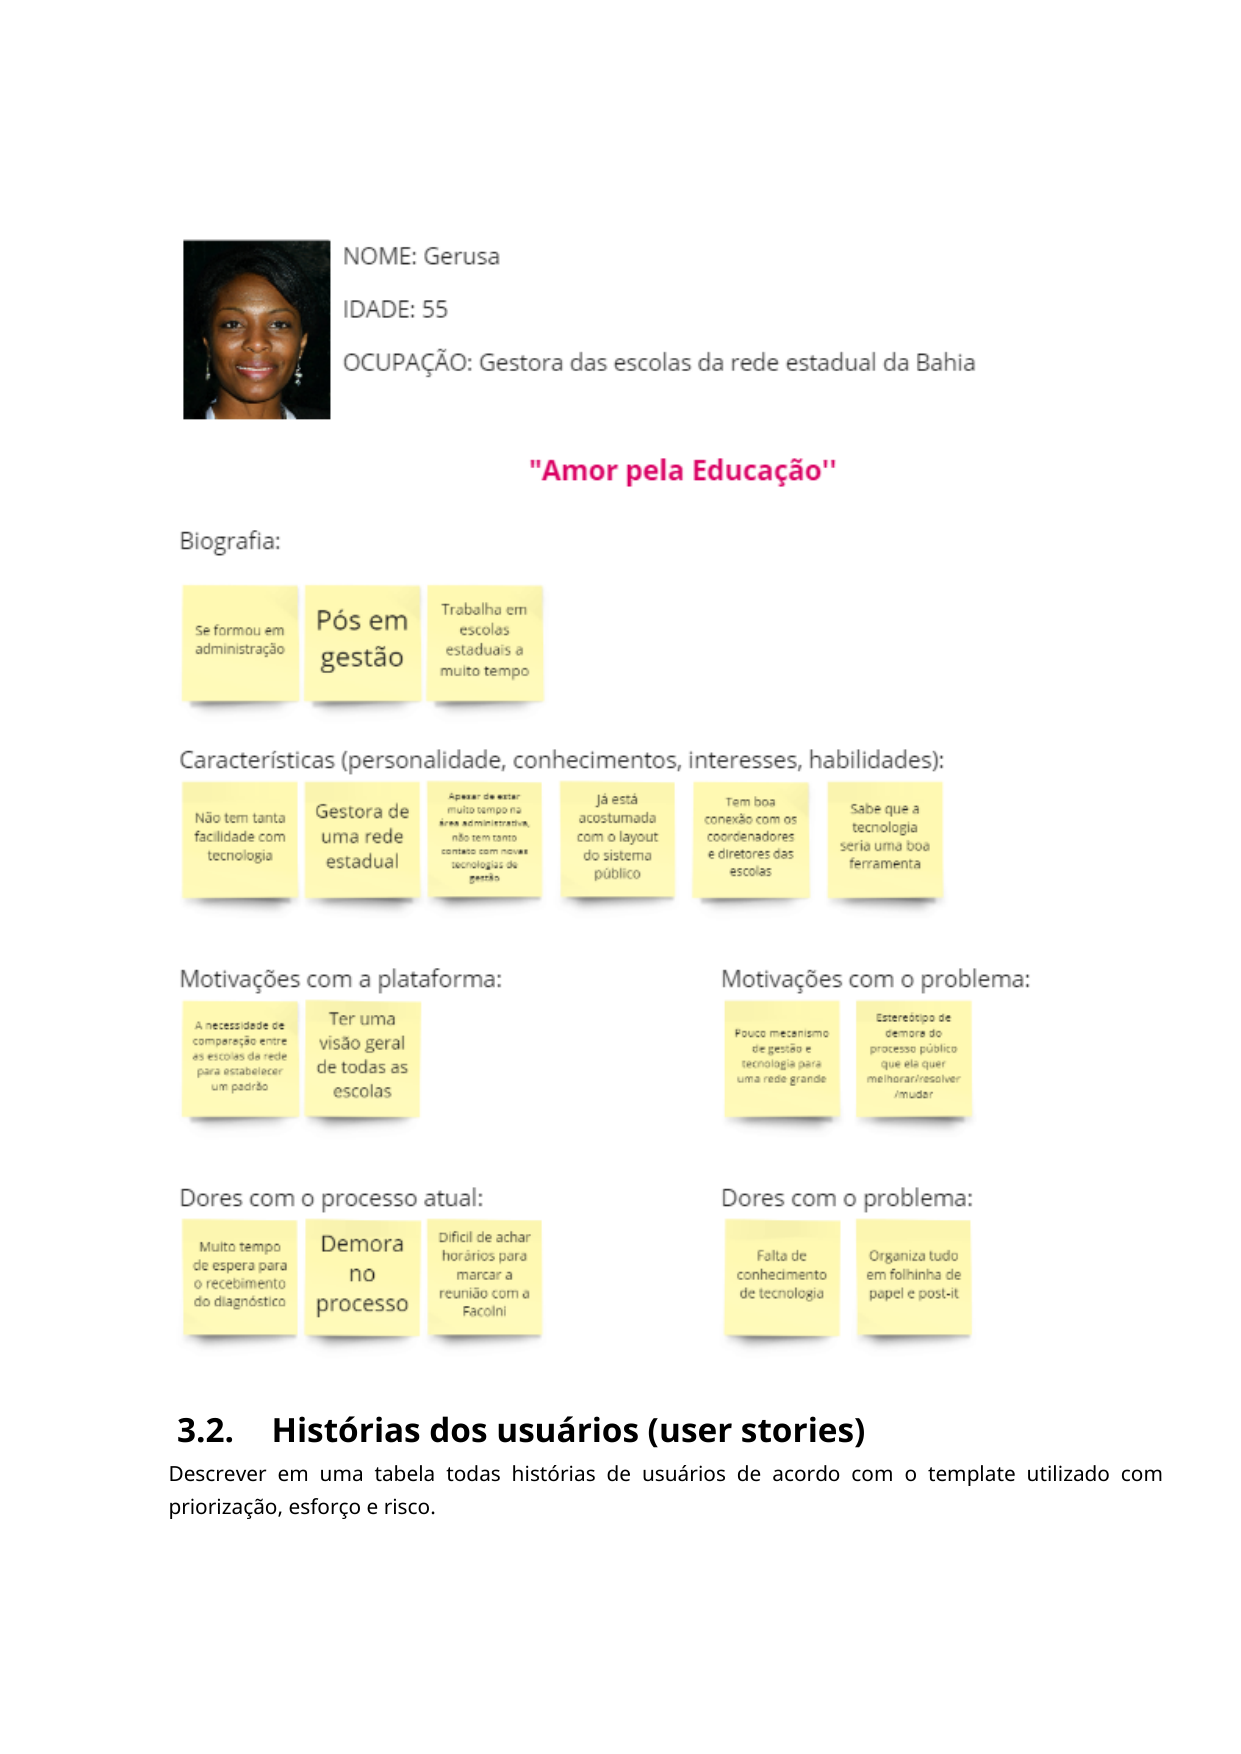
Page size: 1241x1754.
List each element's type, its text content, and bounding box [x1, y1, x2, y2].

subtitle Histórias dos usuários (user stories) [234, 1407, 1165, 1453]
picture [168, 225, 1052, 1366]
text Descrever em uma tabela todas histórias de usuários de acordo com o template utilizado com priorização, esforço e risco. [168, 1459, 1165, 1521]
